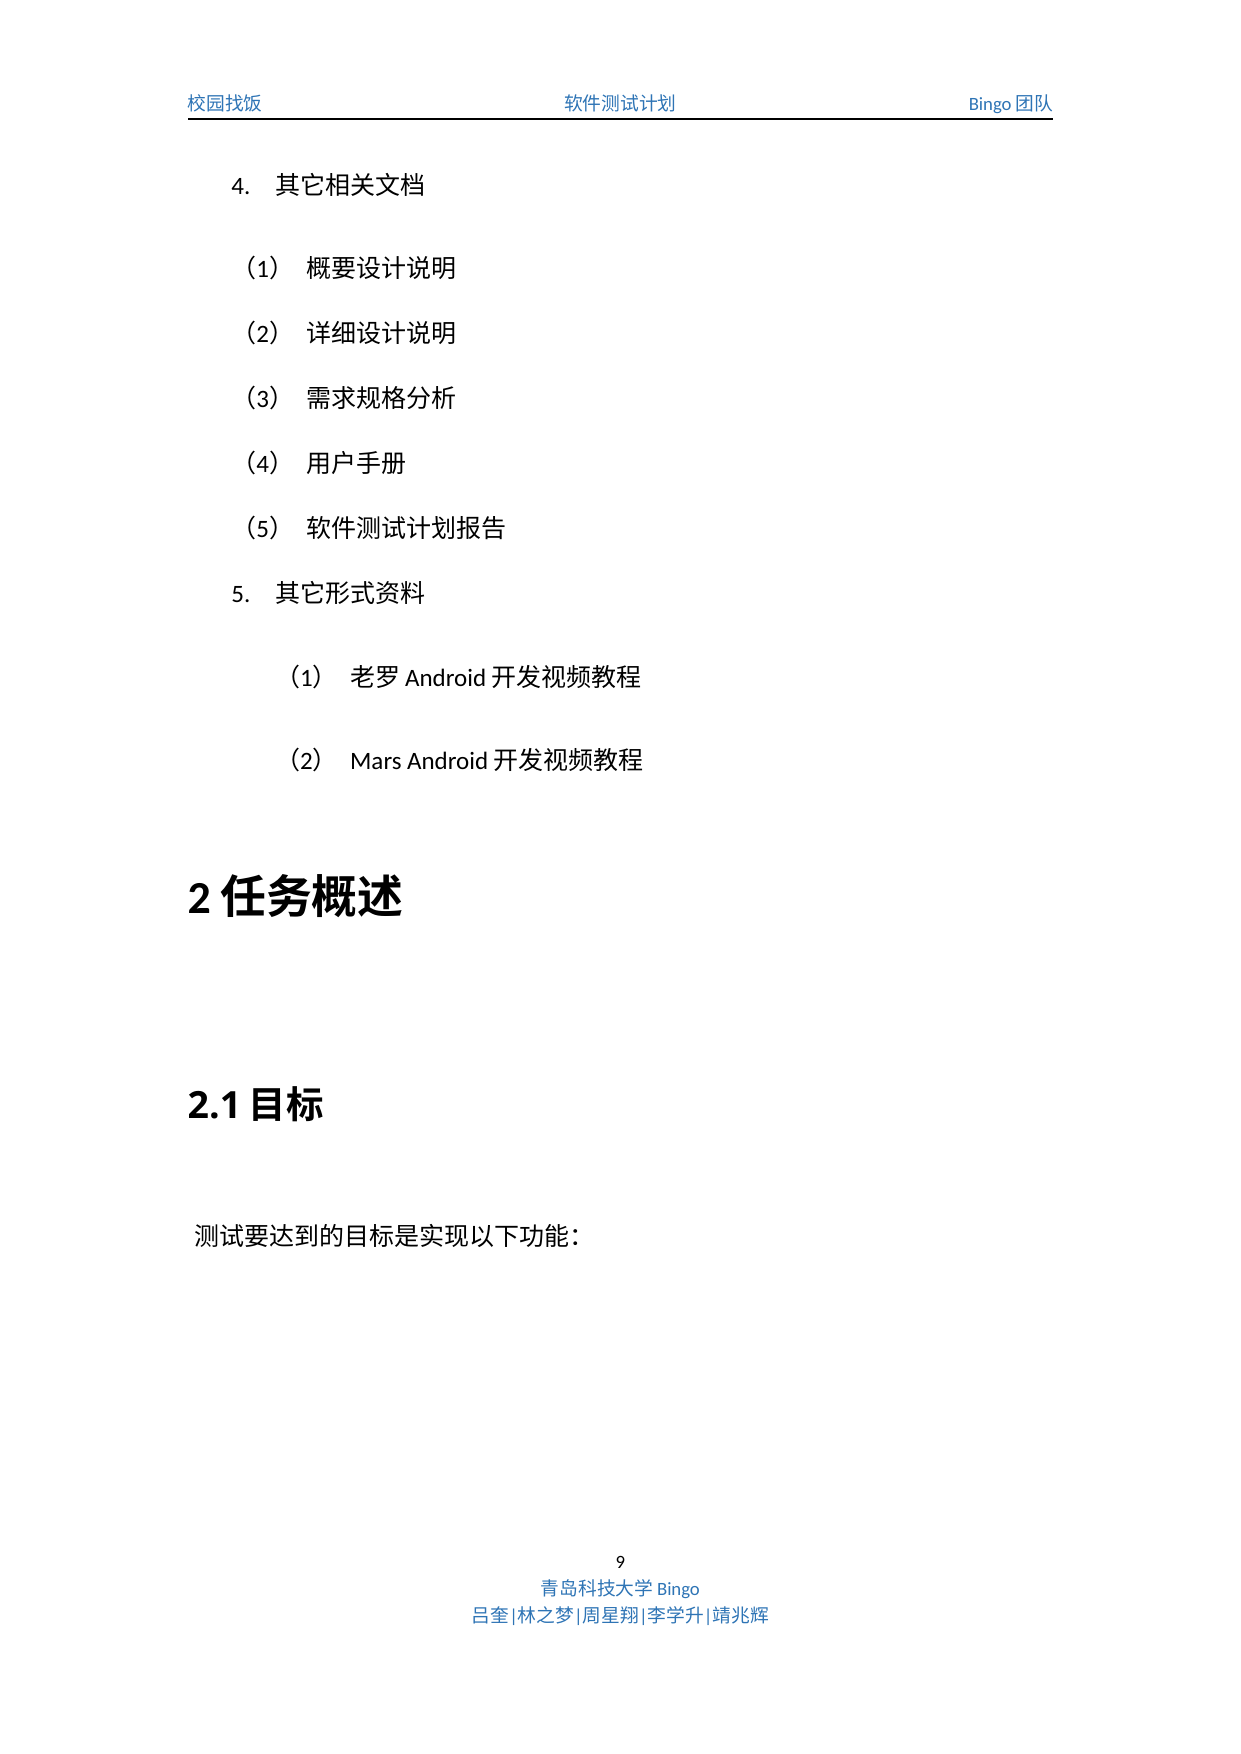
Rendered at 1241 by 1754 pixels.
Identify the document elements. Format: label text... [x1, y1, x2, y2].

list 需求规格分析 [231, 364, 1053, 429]
list 用户手册 [231, 429, 1053, 494]
list Mars Android开发视频教程 [275, 726, 1053, 791]
text 测试要达到的目标是实现以下功能： [169, 1202, 1053, 1267]
list 老罗Android开发视频教程 [275, 643, 1053, 708]
list 其它形式资料 [231, 559, 1053, 624]
subtitle 2.1目标 [187, 1070, 1053, 1135]
subtitle 2任务概述 [187, 844, 1053, 942]
list 其它相关文档 [231, 151, 1053, 216]
list 软件测试计划报告 [231, 494, 1053, 559]
list 详细设计说明 [231, 299, 1053, 364]
list 概要设计说明 [231, 234, 1053, 299]
